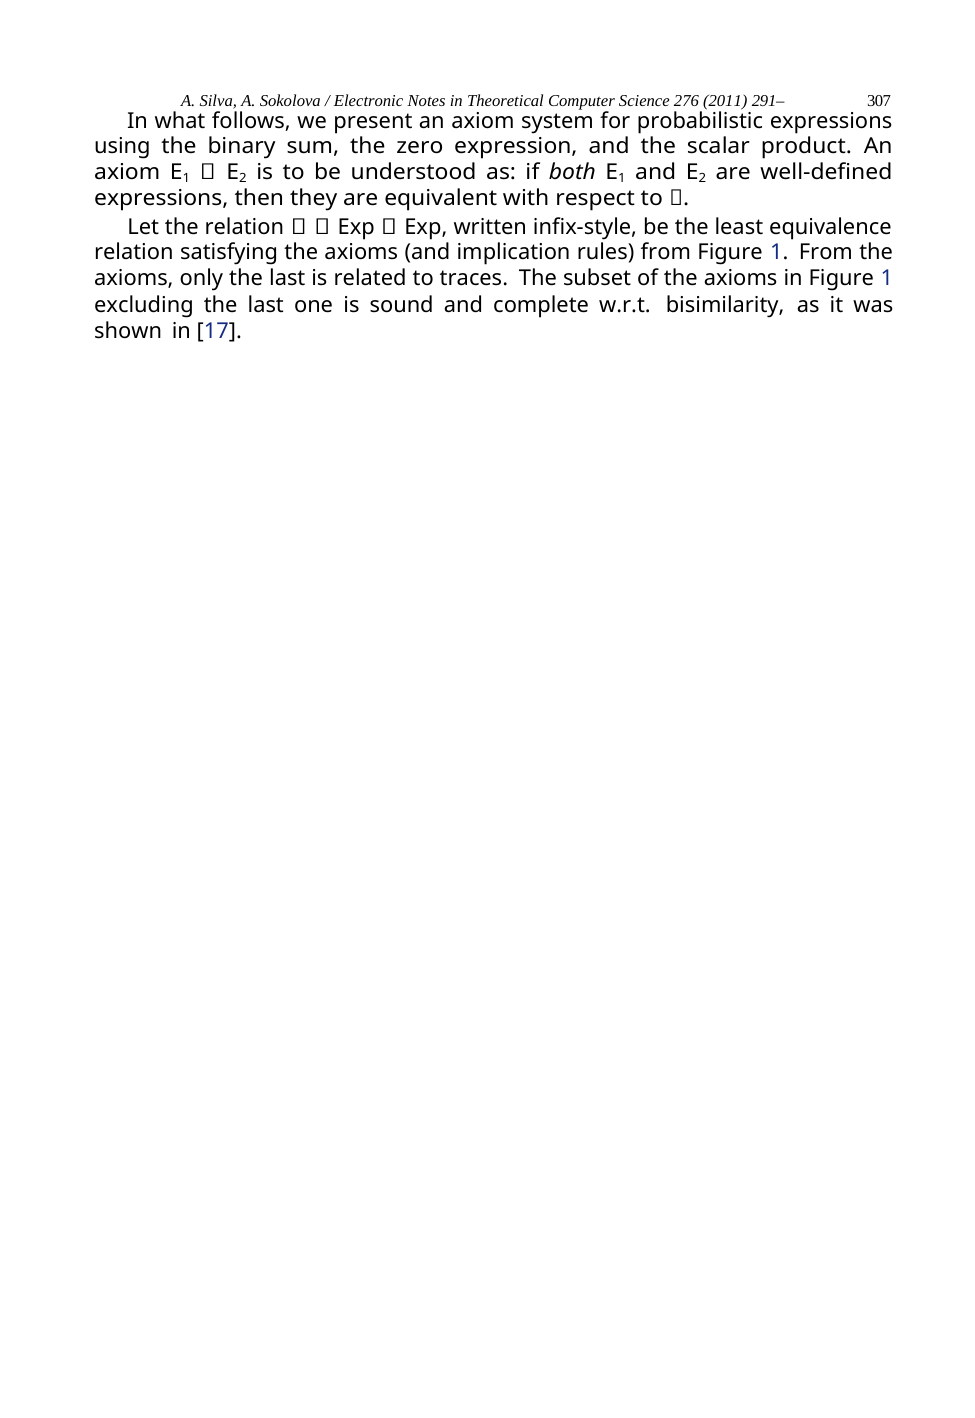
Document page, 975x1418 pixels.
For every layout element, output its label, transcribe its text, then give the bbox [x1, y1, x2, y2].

text In what follows, we present an axiom system for probabilistic expressions using the binary sum, the zero expression, and the scalar product. An axiom E1  E2 is to be understood as: if both E1 and E2 are well-defined expressions, then they are equivalent with respect to . [94, 108, 893, 212]
text Let the relation   Exp  Exp, written infix-style, be the least equivalence relation satisfying the axioms (and implication rules) from Figure 1. From the axioms, only the last is related to traces. The subset of the axioms in Figure 1 excluding the last one is sound and complete w.r.t. bisimilarity, as it was shown in [17]. [94, 213, 893, 344]
